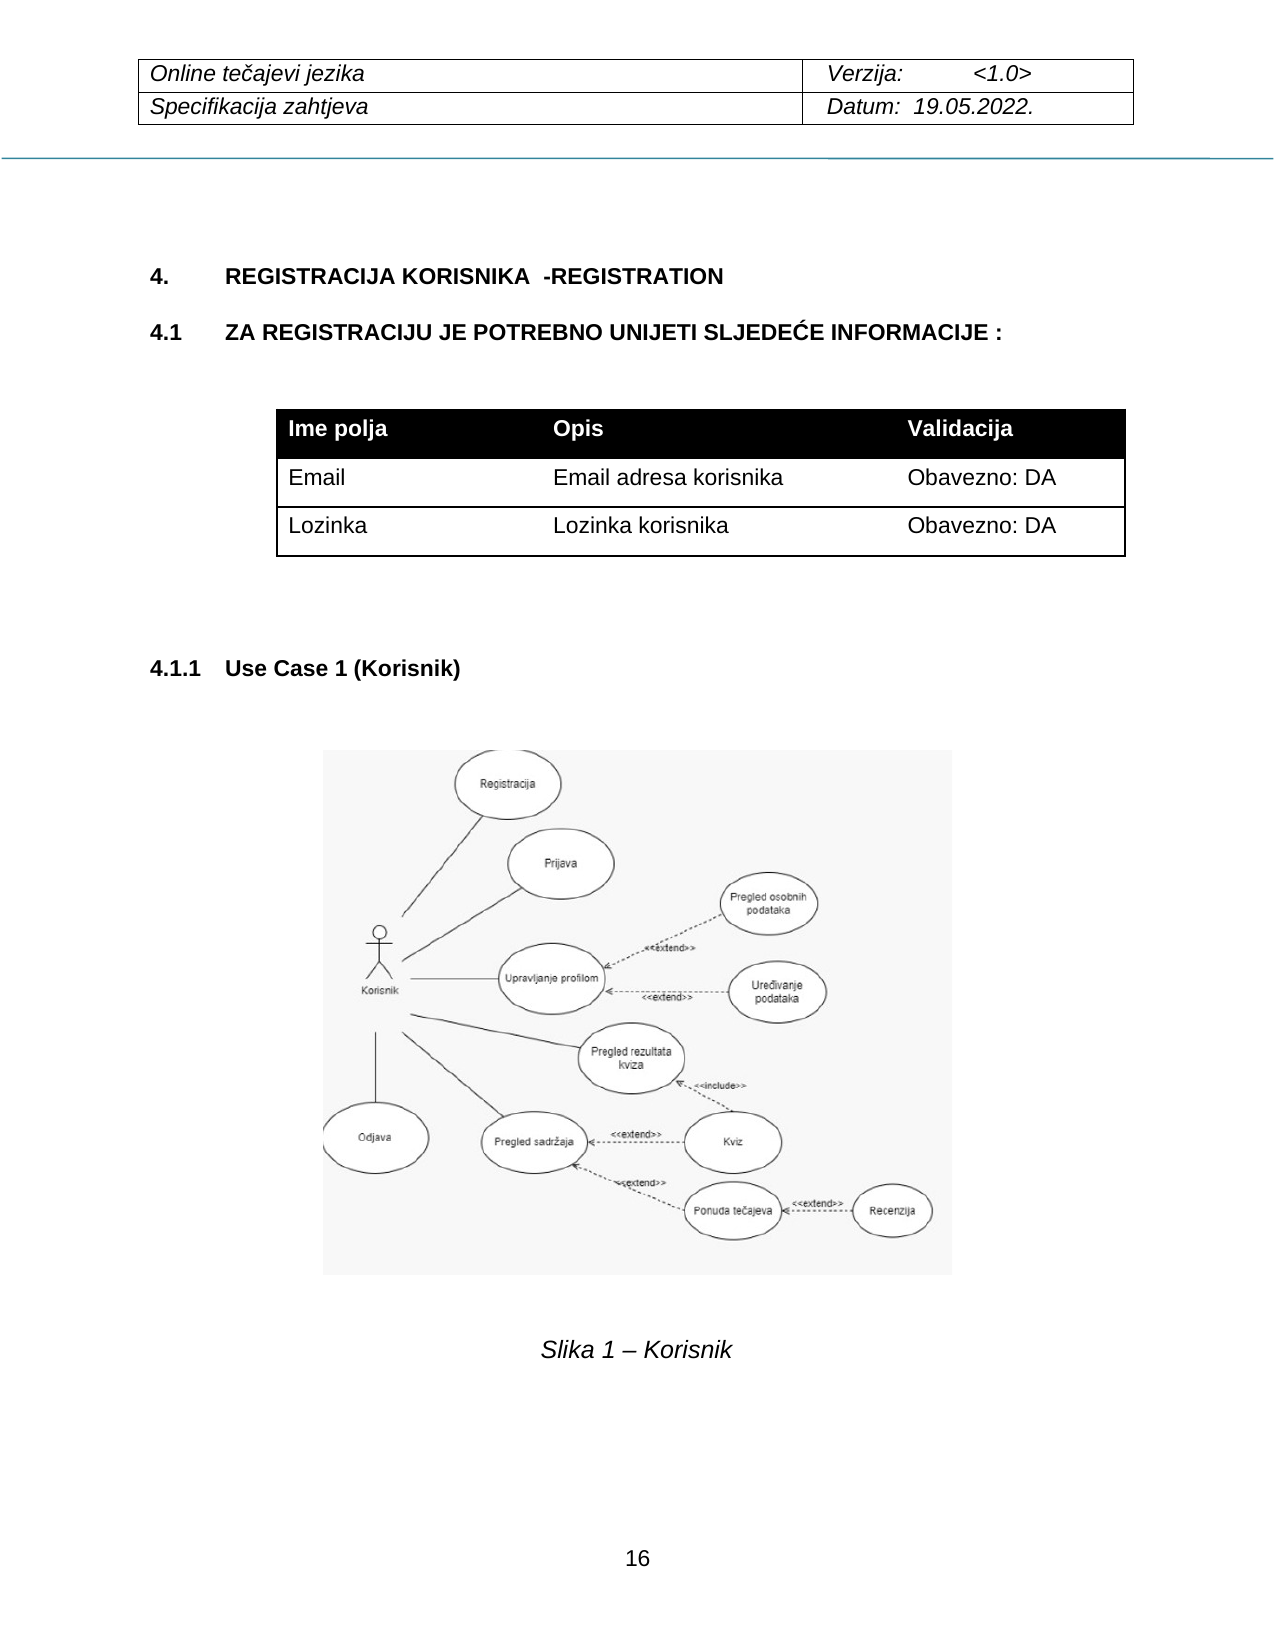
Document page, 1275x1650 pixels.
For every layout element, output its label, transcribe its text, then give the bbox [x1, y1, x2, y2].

table_cell Email adresa korisnika [542, 459, 896, 506]
table_cell Email [278, 459, 542, 506]
subtitle Use Case 1 (Korisnik) [150, 654, 1125, 681]
table_cell Lozinka [278, 508, 542, 555]
picture [323, 750, 953, 1275]
table_header Validacija [896, 411, 1124, 457]
table_header Ime polja [278, 411, 542, 457]
table_cell Lozinka korisnika [542, 508, 896, 555]
text Slika 1 – Korisnik [150, 1335, 1125, 1364]
table_cell Obavezno: DA [896, 508, 1124, 555]
text Registracija korisnika -Registration [150, 263, 1125, 289]
text Za registracijU je potrebno unijeti sljedeće informacije : [150, 319, 1125, 346]
table_cell Obavezno: DA [896, 459, 1124, 506]
table_header Opis [542, 411, 896, 457]
